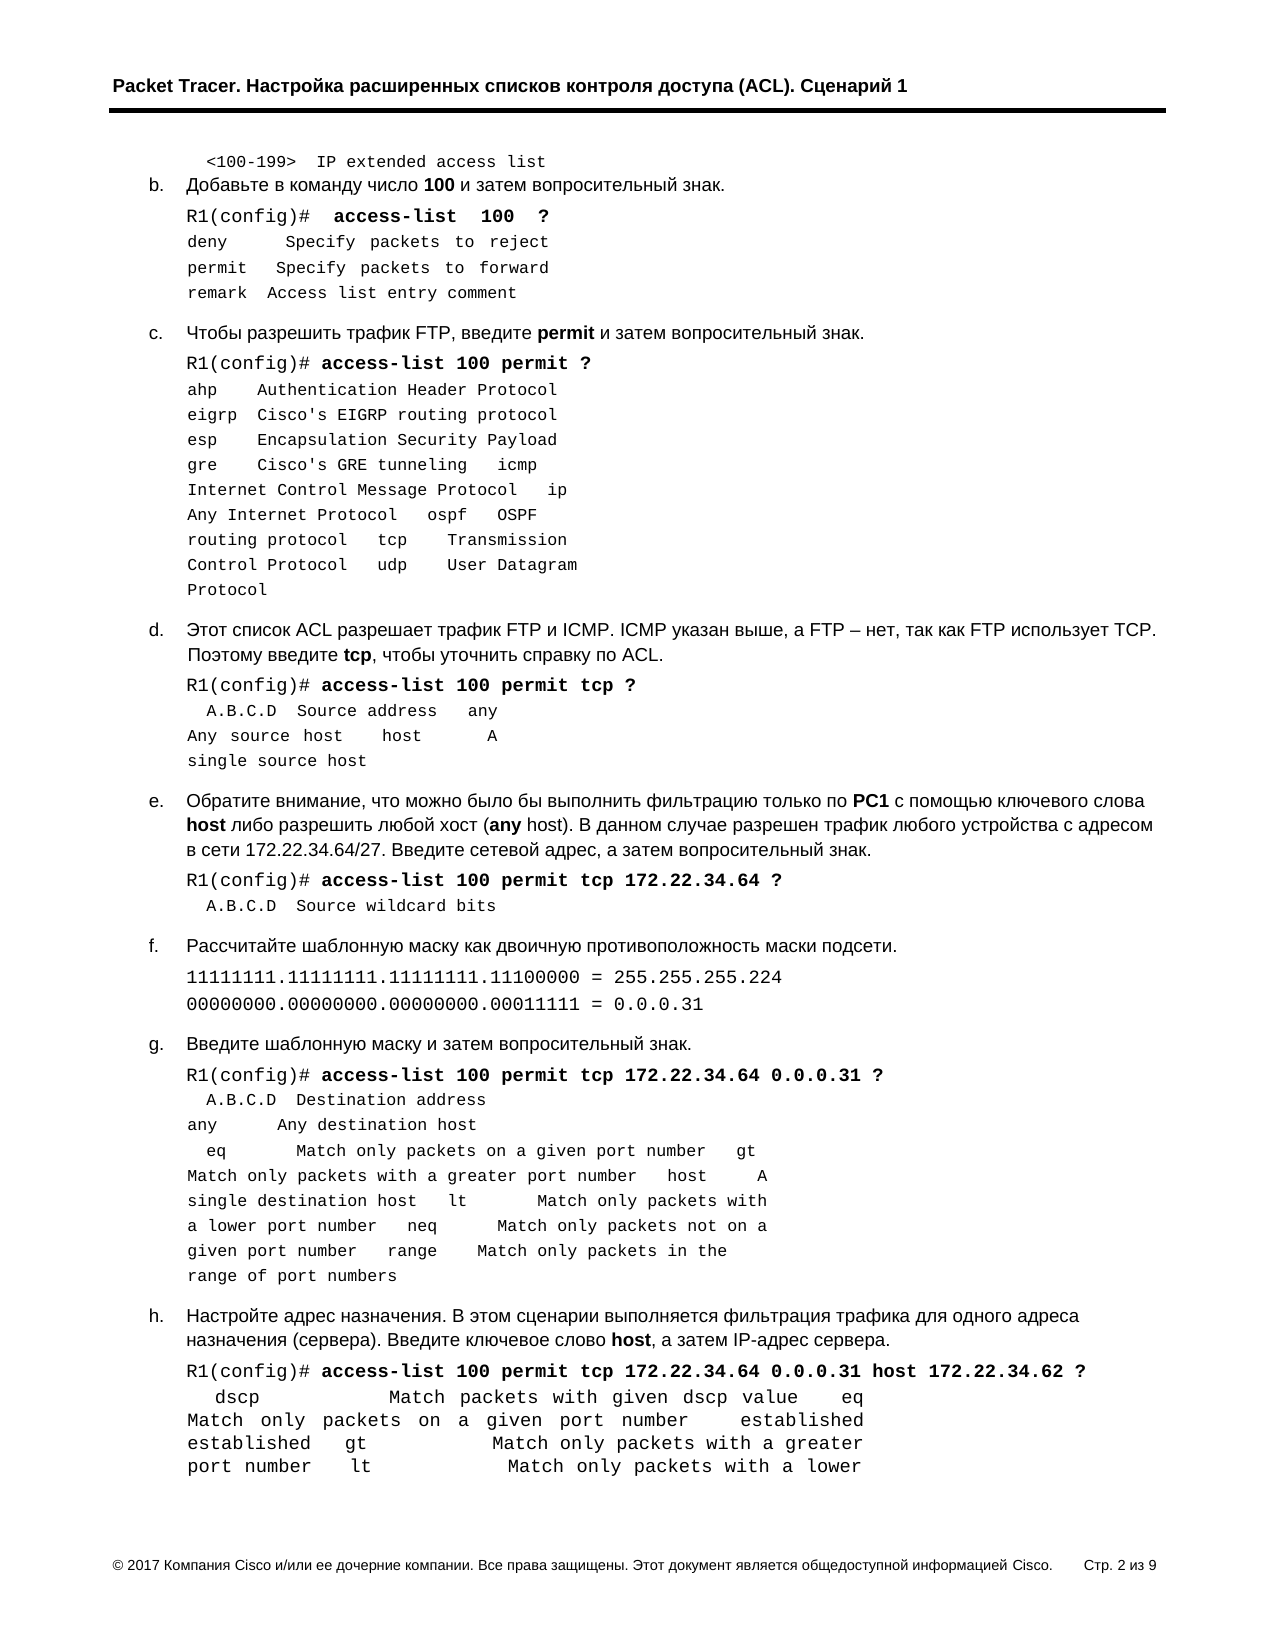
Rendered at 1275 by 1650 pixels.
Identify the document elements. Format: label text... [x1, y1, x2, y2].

text R1(config)# access-list 100 permit tcp 172.22.34.64 0.0.0.31 ? [186, 1066, 1160, 1087]
text 00000000.00000000.00000000.00011111 = 0.0.0.31 [186, 995, 864, 1016]
list Этот список ACL разрешает трафик FTP и ICMP. ICMP указан выше, а FTP – нет, так как FTP использует TCP. [148, 619, 1160, 640]
text Поэтому введите tcp, чтобы уточнить справку по ACL. [187, 643, 1160, 665]
list Обратите внимание, что можно было бы выполнить фильтрацию только по PC1 с помощью ключевого слова host либо разрешить любой хост (any host). В данном случае разрешен трафик любого устройства с адресом в сети 172.22.34.64/27. Введите сетевой адрес, а затем вопросительный знак. [148, 790, 1160, 860]
text A.B.C.D Source address any Any source host host A single source host [186, 702, 497, 772]
text A.B.C.D Destination address any Any destination host [186, 1092, 527, 1136]
text <100-199> IP extended access list [186, 153, 769, 172]
text R1(config)# access-list 100 permit ? ahp Authentication Header Protocol eigrp Cisco's EIGRP routing protocol esp Encapsulation Security Payload gre Cisco's GRE tunneling icmp Internet Control Message Protocol ip Any Internet Protocol ospf OSPF routing protocol tcp Transmission Control Protocol udp User Datagram Protocol [186, 354, 607, 600]
text A.B.C.D Source wildcard bits [186, 897, 769, 916]
text R1(config)# access-list 100 ? deny Specify packets to reject permit Specify packets to forward remark Access list entry comment [186, 206, 549, 303]
list Чтобы разрешить трафик FTP, введите permit и затем вопросительный знак. [148, 322, 1160, 343]
text R1(config)# access-list 100 permit tcp 172.22.34.64 0.0.0.31 host 172.22.34.62 ? [186, 1361, 1160, 1383]
text eq Match only packets on a given port number gt Match only packets with a greater port number host A single destination host lt Match only packets with a lower port number neq Match only packets not on a given port number range Match only packets in the range of port numbers [186, 1142, 769, 1286]
list Рассчитайте шаблонную маску как двоичную противоположность маски подсети. [148, 935, 1160, 957]
text R1(config)# access-list 100 permit tcp 172.22.34.64 ? [186, 871, 1160, 892]
list Введите шаблонную маску и затем вопросительный знак. [148, 1033, 1160, 1054]
list Настройте адрес назначения. В этом сценарии выполняется фильтрация трафика для одного адреса назначения (сервера). Введите ключевое слово host, а затем IP-адрес сервера. [148, 1304, 1160, 1350]
text R1(config)# access-list 100 permit tcp ? [186, 676, 1160, 697]
text 11111111.11111111.11111111.11100000 = 255.255.255.224 [186, 968, 864, 989]
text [186, 1388, 864, 1478]
list Добавьте в команду число 100 и затем вопросительный знак. [148, 174, 1160, 195]
